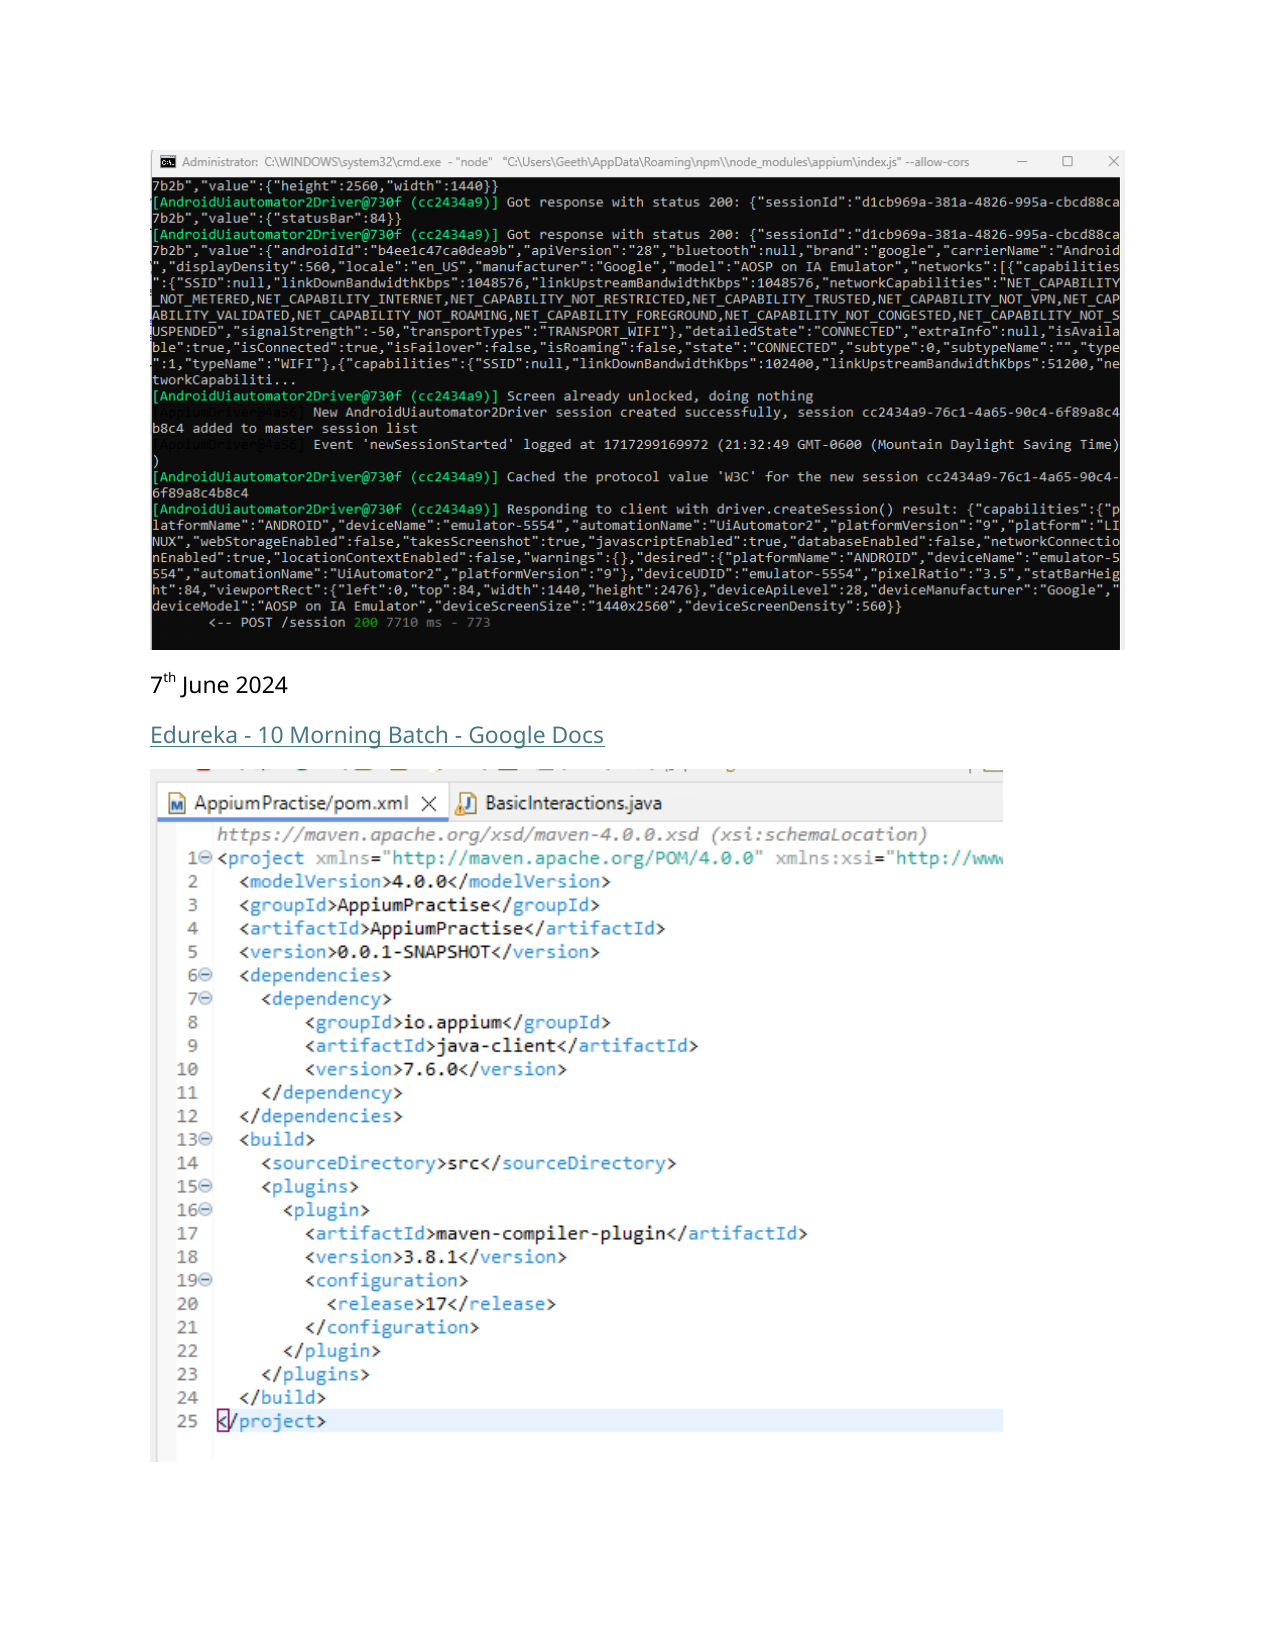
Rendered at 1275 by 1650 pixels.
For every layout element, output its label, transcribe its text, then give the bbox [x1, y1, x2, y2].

text 7th June 2024 [150, 669, 1125, 700]
picture [150, 769, 1004, 1462]
picture [150, 150, 1125, 650]
text Edureka - 10 Morning Batch - Google Docs [150, 719, 1125, 750]
